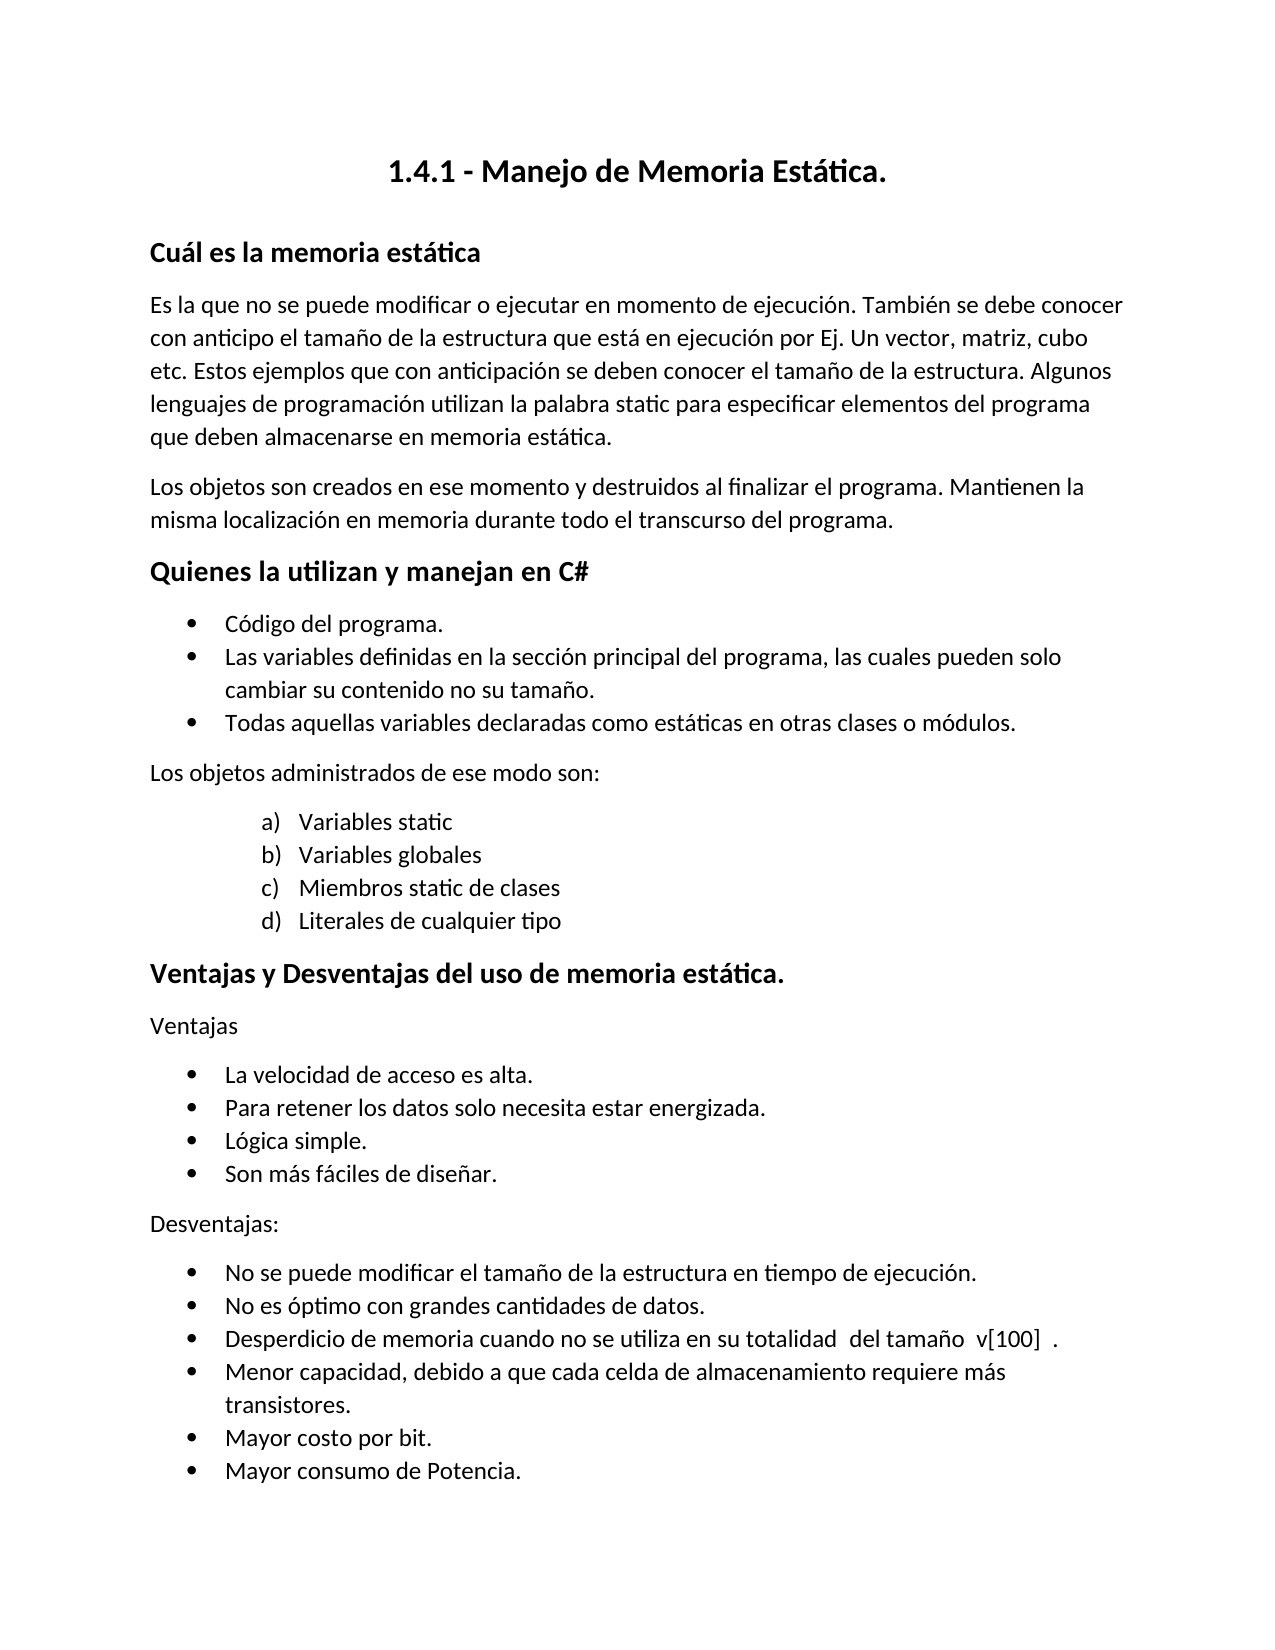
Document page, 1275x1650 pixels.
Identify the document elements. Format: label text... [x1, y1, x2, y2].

list No se puede modificar el tamaño de la estructura en tiempo de ejecución. [187, 1257, 1125, 1288]
list Literales de cualquier tipo [261, 905, 1125, 936]
text Quienes la utilizan y manejan en C# [150, 553, 1125, 589]
list Desperdicio de memoria cuando no se utiliza en su totalidad del tamaño v[100] . [187, 1323, 1125, 1354]
list Menor capacidad, debido a que cada celda de almacenamiento requiere más transistores. [187, 1356, 1125, 1419]
list Mayor costo por bit. [187, 1422, 1125, 1452]
list Variables static [261, 806, 1125, 837]
text Desventajas: [150, 1208, 1125, 1238]
list Código del programa. [187, 608, 1125, 639]
text Ventajas [150, 1010, 1125, 1040]
list Lógica simple. [187, 1125, 1125, 1156]
text Los objetos administrados de ese modo son: [150, 757, 1125, 787]
text Cuál es la memoria estática [150, 234, 1125, 270]
list Las variables definidas en la sección principal del programa, las cuales pueden solo cambiar su contenido no su tamaño. [187, 641, 1125, 705]
list Miembros static de clases [261, 872, 1125, 903]
list Variables globales [261, 839, 1125, 870]
list Son más fáciles de diseñar. [187, 1158, 1125, 1189]
text Es la que no se puede modificar o ejecutar en momento de ejecución. También se debe conocer con anticipo el tamaño de la estructura que está en ejecución por Ej. Un vector, matriz, cubo etc. Estos ejemplos que con anticipación se deben conocer el tamaño de la estructura. Algunos lenguajes de programación utilizan la palabra static para especificar elementos del programa que deben almacenarse en memoria estática. [150, 290, 1125, 452]
text Los objetos son creados en ese momento y destruidos al finalizar el programa. Mantienen la misma localización en memoria durante todo el transcurso del programa. [150, 471, 1125, 534]
text Ventajas y Desventajas del uso de memoria estática. [150, 955, 1125, 990]
list No es óptimo con grandes cantidades de datos. [187, 1290, 1125, 1321]
list Todas aquellas variables declaradas como estáticas en otras clases o módulos. [187, 707, 1125, 738]
text 1.4.1 - Manejo de Memoria Estática. [150, 150, 1125, 191]
list Mayor consumo de Potencia. [187, 1455, 1125, 1485]
list La velocidad de acceso es alta. [187, 1059, 1125, 1090]
list Para retener los datos solo necesita estar energizada. [187, 1092, 1125, 1123]
